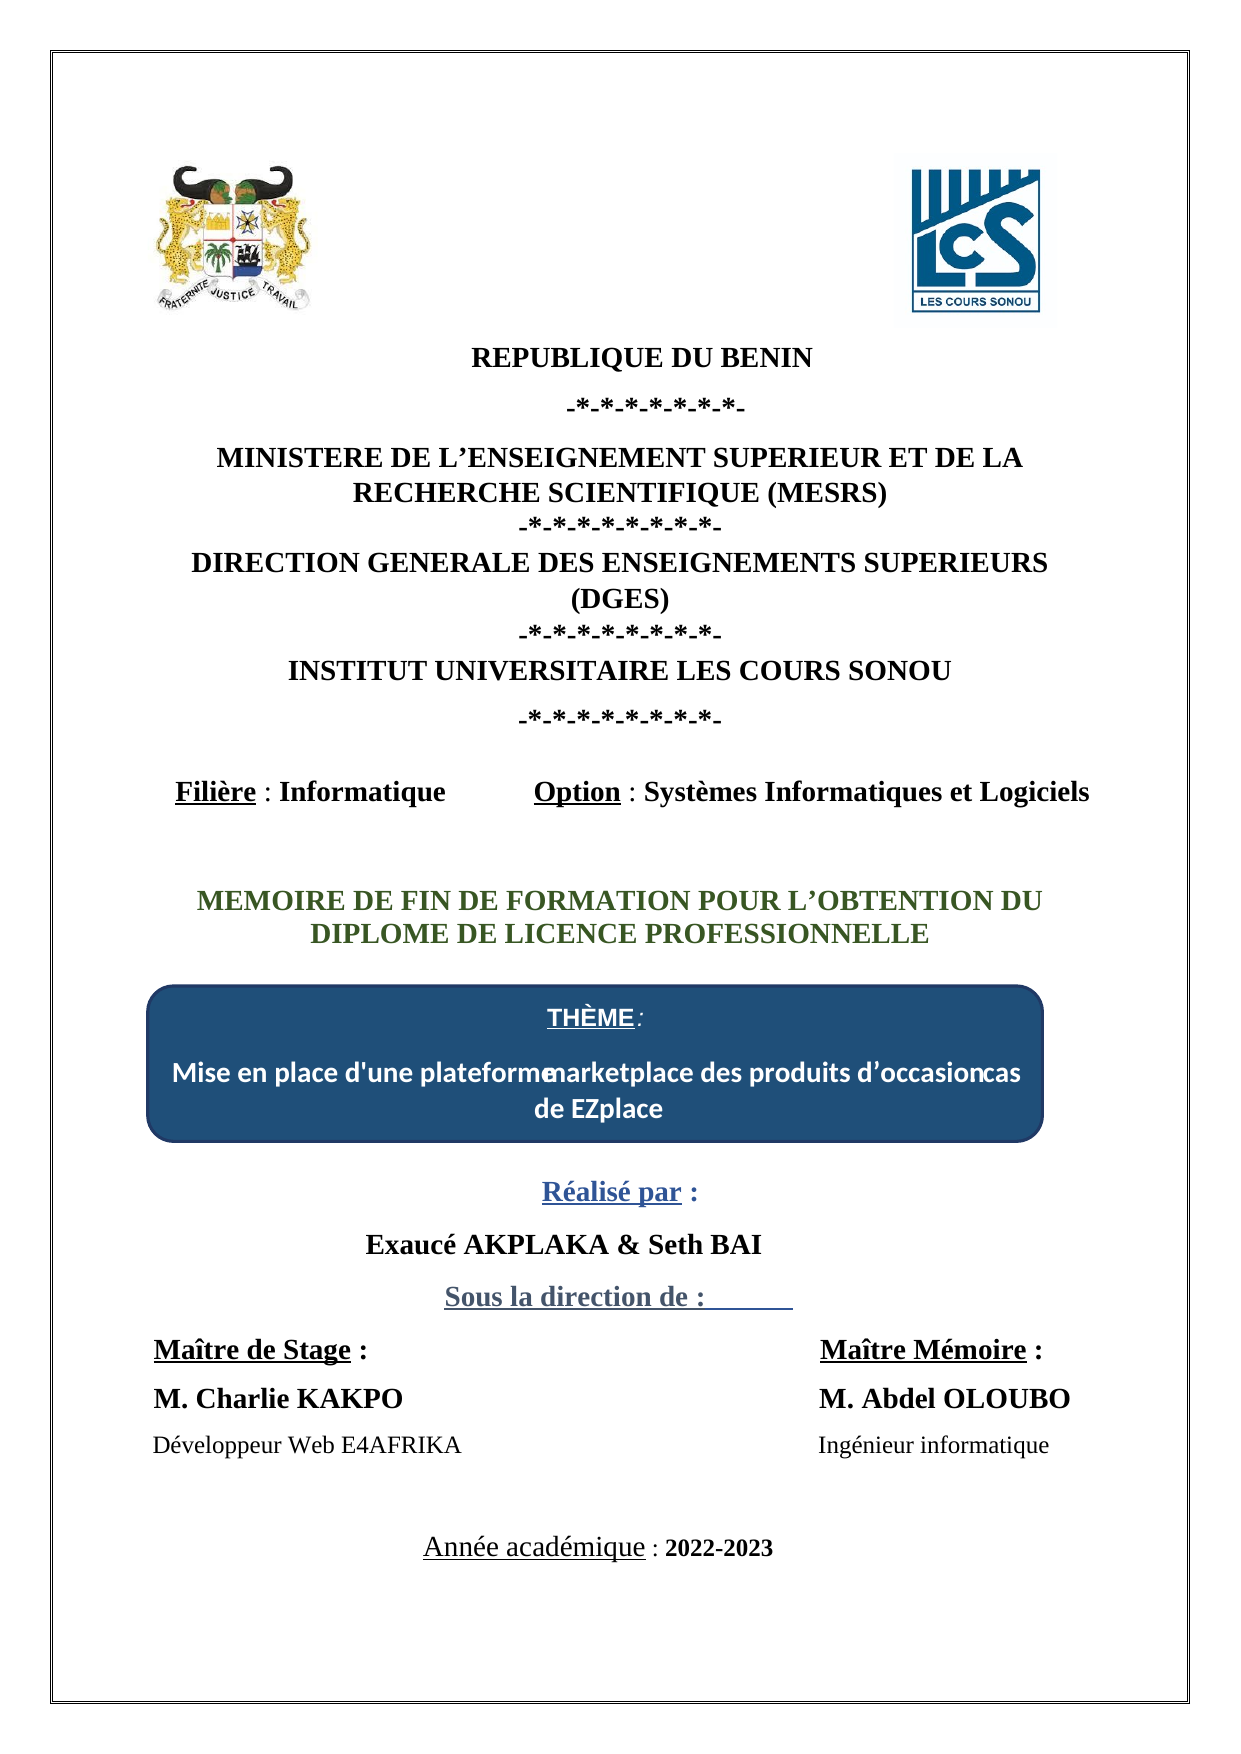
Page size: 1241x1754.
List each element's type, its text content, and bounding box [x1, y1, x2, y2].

text Maître de Stage : Maître Mémoire : [146, 1332, 1093, 1365]
text (DGES) [571, 581, 1093, 614]
text Exaucé AKPLAKA & Seth BAI [146, 1227, 763, 1260]
text -*-*-*-*-*-*-*-*- [518, 509, 1093, 543]
text -*-*-*-*-*-*-*- [427, 390, 897, 424]
text INSTITUT UNIVERSITAIRE LES COURS SONOU [288, 653, 1093, 686]
text Développeur Web E4AFRIKA Ingénieur informatique [146, 1430, 1093, 1459]
text Sous la direction de : [146, 1279, 763, 1313]
text Filière : Informatique Option : Systèmes Informatiques et Logiciels [146, 774, 1093, 808]
text Année académique : 2022-2023 [148, 1529, 1093, 1563]
text M. Charlie KAKPO M. Abdel OLOUBO [146, 1382, 1093, 1415]
text MINISTERE DE L’ENSEIGNEMENT SUPERIEUR ET DE LA RECHERCHE SCIENTIFIQUE (MESRS) [216, 440, 1093, 508]
text REPUBLIQUE DU BENIN [427, 341, 897, 374]
text DIRECTION GENERALE DES ENSEIGNEMENTS SUPERIEURS [191, 545, 1093, 579]
text -*-*-*-*-*-*-*-*- [518, 617, 1093, 650]
text -*-*-*-*-*-*-*-*- [518, 702, 1093, 736]
text MEMOIRE DE FIN DE FORMATION POUR L’OBTENTION DU DIPLOME DE LICENCE PROFESSIONNELLE [197, 884, 1087, 950]
text Réalisé par : [148, 1174, 1093, 1208]
picture [147, 147, 318, 328]
picture [893, 153, 1058, 328]
